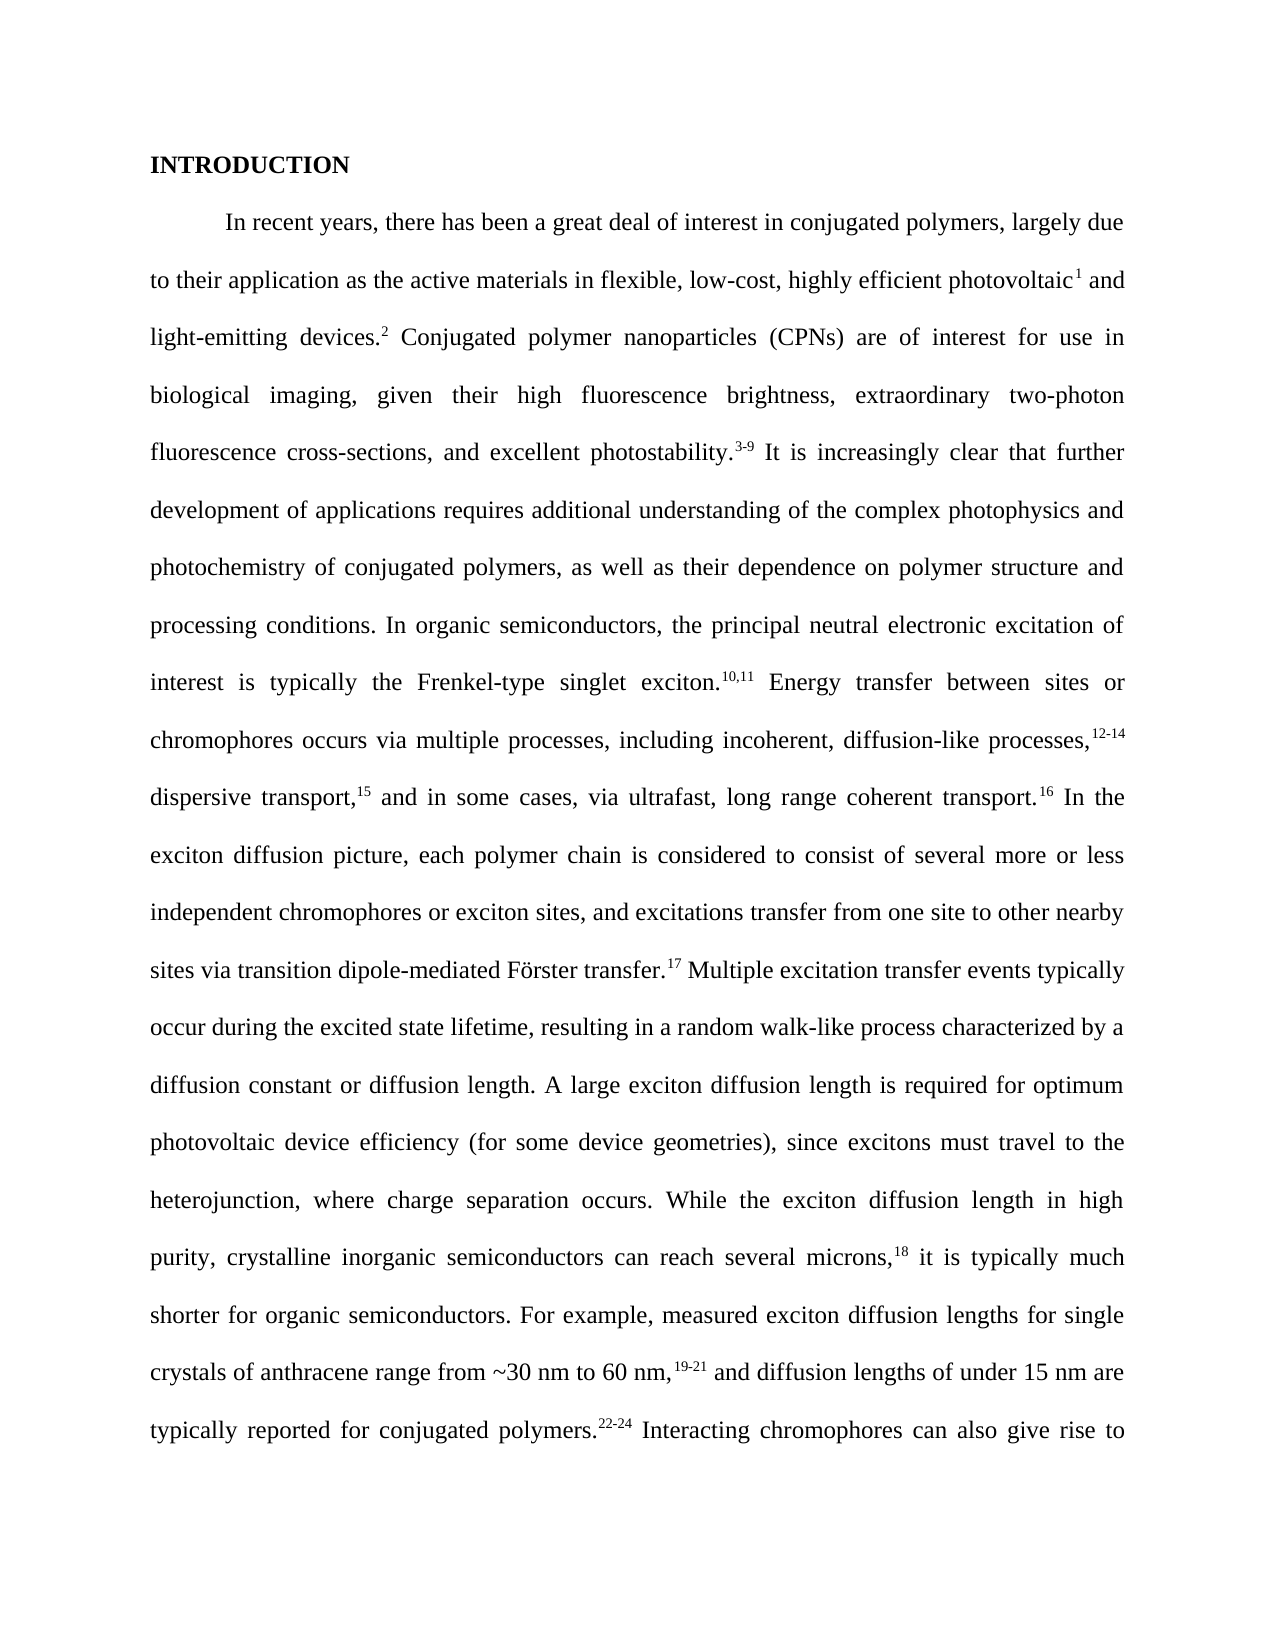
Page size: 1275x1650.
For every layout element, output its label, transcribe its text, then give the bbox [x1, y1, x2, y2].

text INTRODUCTION [150, 150, 1125, 179]
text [150, 207, 1125, 1444]
